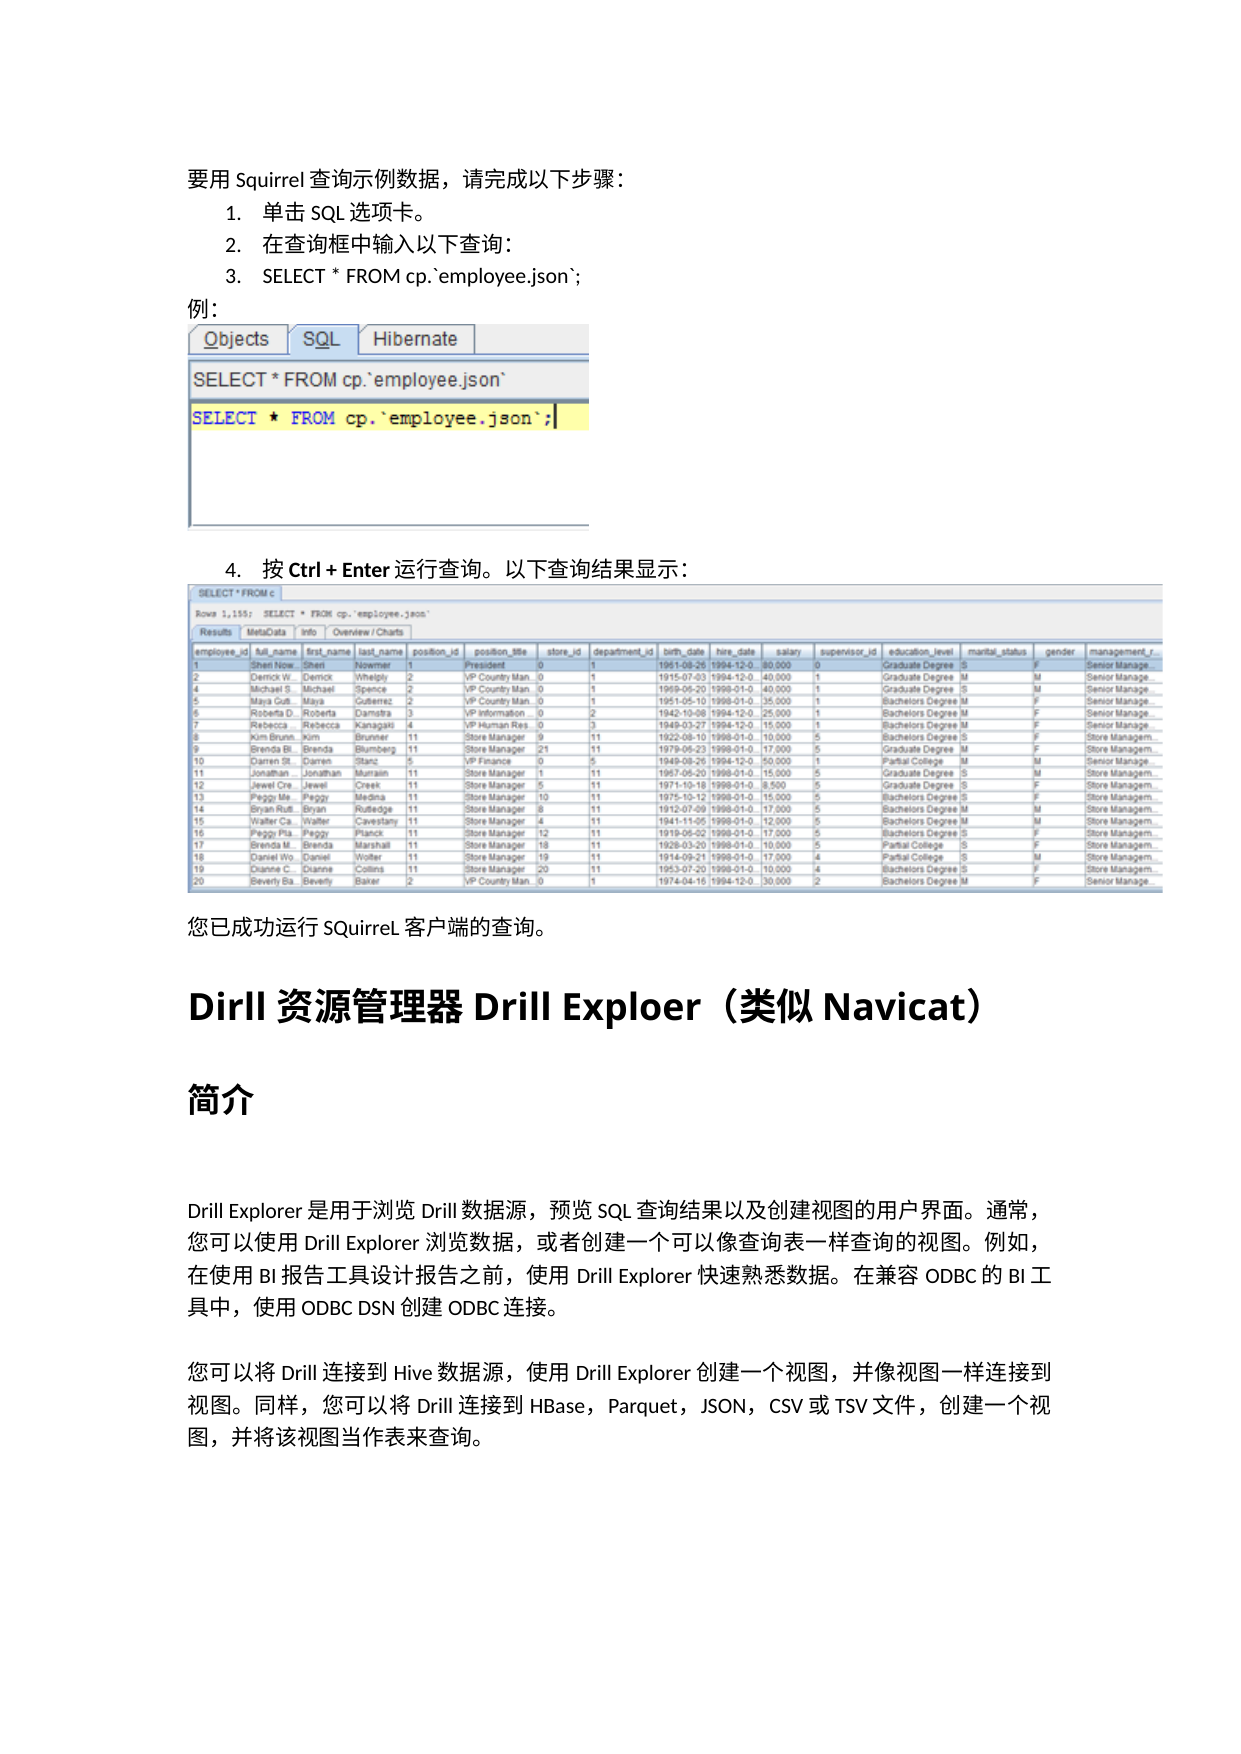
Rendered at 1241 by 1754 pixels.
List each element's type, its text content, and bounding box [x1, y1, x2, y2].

text 您已成功运行SQuirreL客户端的查询。 [187, 909, 1053, 942]
text Drill Explorer是用于浏览Drill数据源，预览SQL查询结果以及创建视图的用户界面。通常，您可以使用Drill Explorer浏览数据，或者创建一个可以像查询表一样查询的视图。例如，在使用BI报告工具设计报告之前，使用Drill Explorer快速熟悉数据。在兼容ODBC的BI工具中，使用ODBC DSN创建ODBC连接。 [187, 1192, 1053, 1322]
list SELECT * FROM cp.`employee.json`; [225, 259, 1053, 292]
text 您可以将Drill连接到Hive数据源，使用Drill Explorer创建一个视图，并像视图一样连接到视图。同样，您可以将Drill连接到HBase，Parquet，JSON，CSV或TSV文件，创建一个视图，并将该视图当作表来查询。 [187, 1355, 1053, 1452]
text 要用Squirrel查询示例数据，请完成以下步骤： [187, 162, 1053, 194]
subtitle 简介 [187, 1065, 1053, 1130]
list 在查询框中输入以下查询： [225, 227, 1053, 259]
list 按Ctrl + Enter运行查询。以下查询结果显示： [225, 552, 1053, 584]
list 单击SQL选项卡。 [225, 194, 1053, 227]
subtitle Dirll 资源管理器 Drill Exploer（类似Navicat） [187, 971, 1053, 1036]
picture [187, 324, 589, 531]
picture [187, 584, 1163, 893]
